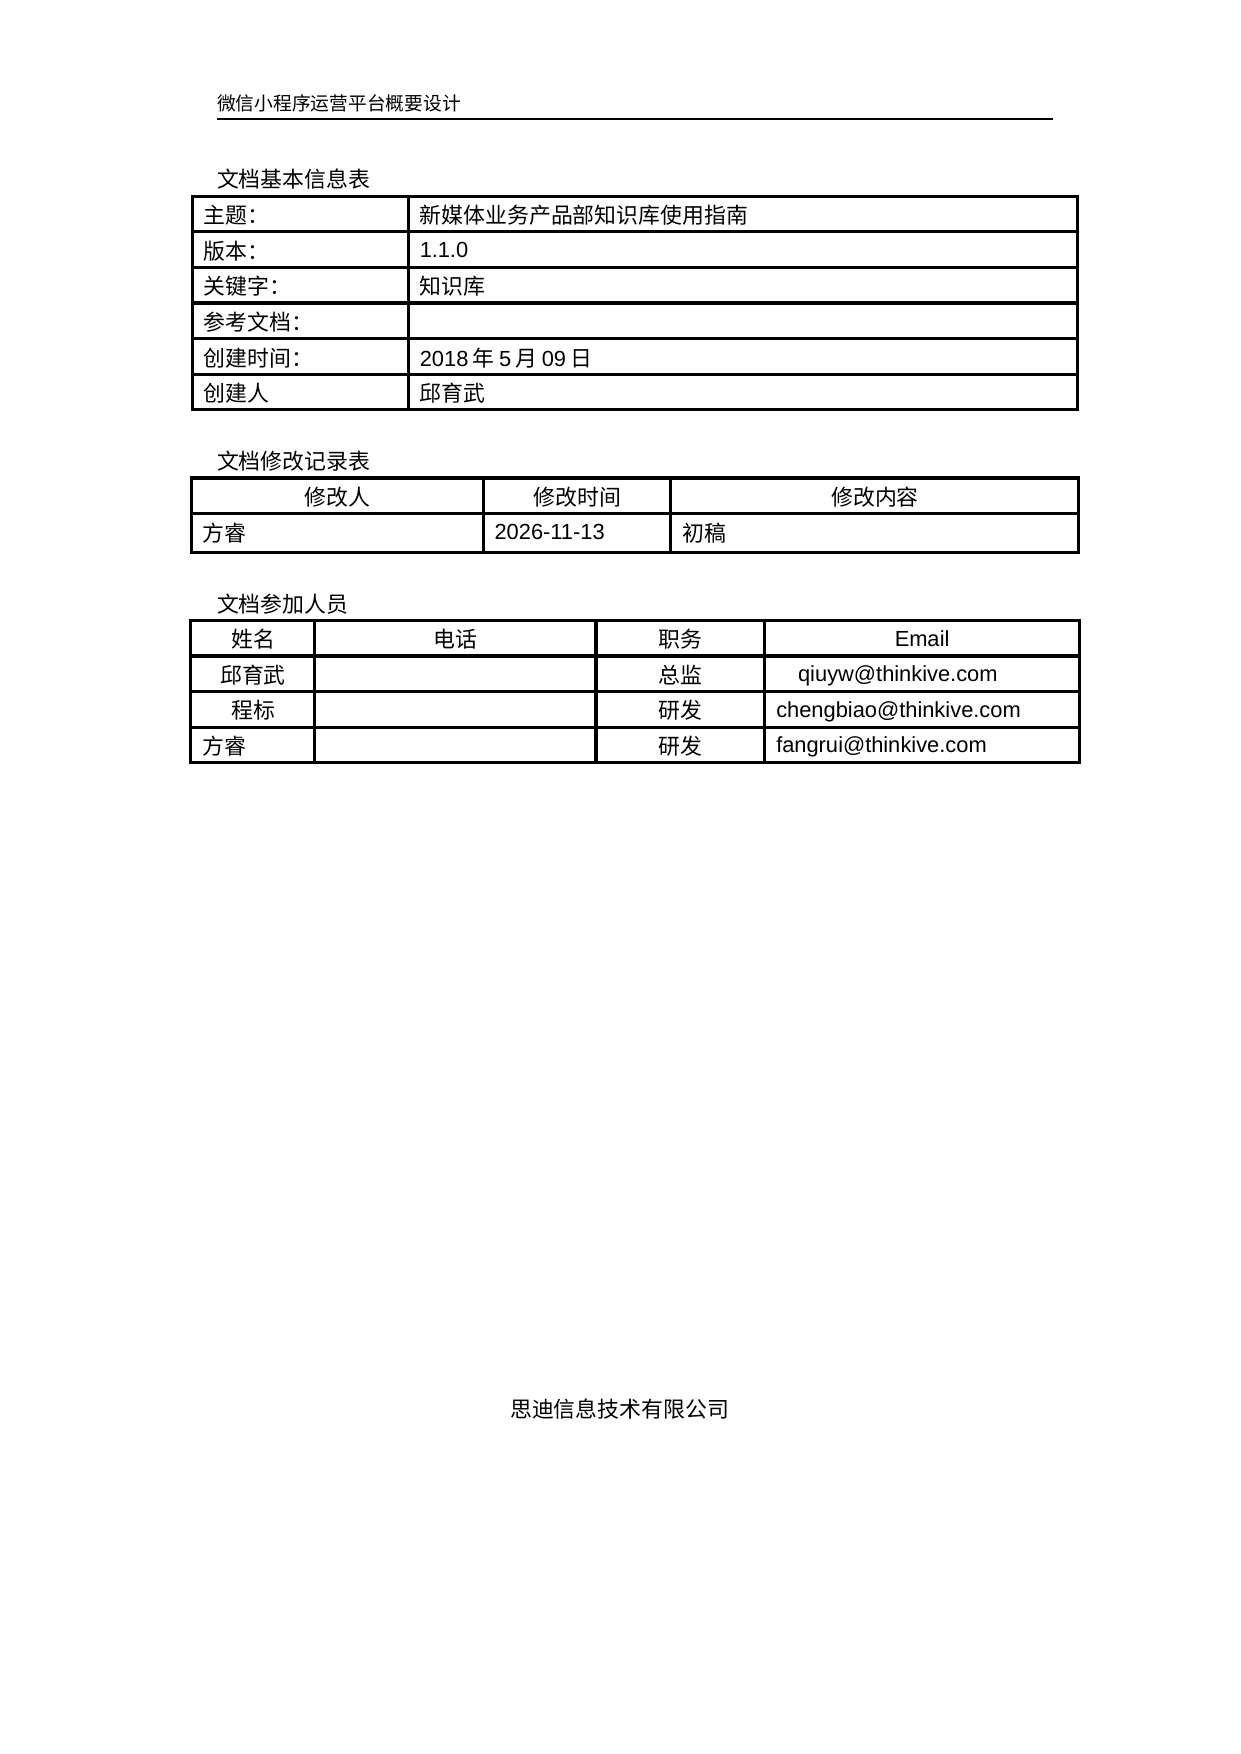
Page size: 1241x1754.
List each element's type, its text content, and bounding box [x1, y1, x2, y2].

table_header 修改人 [193, 480, 482, 512]
table_cell [316, 658, 594, 690]
table_header 修改内容 [672, 480, 1077, 512]
table_cell 程标 [192, 693, 313, 726]
table_cell 1.1.0 [410, 233, 1076, 266]
text 文档基本信息表 [217, 162, 1053, 194]
table_cell 总监 [598, 658, 763, 690]
table_cell 方睿 [192, 729, 313, 761]
table_cell 方睿 [193, 515, 482, 551]
table_cell 2018-05-11 [485, 515, 669, 551]
table_cell 邱育武 [192, 658, 313, 690]
table_cell 创建人 [194, 376, 407, 408]
table_cell 2018年5月09日 [410, 340, 1076, 373]
table_cell 知识库 [410, 269, 1076, 301]
table_header 电话 [316, 622, 594, 654]
table_cell 初稿 [672, 515, 1077, 551]
text 文档修改记录表 [217, 444, 1053, 476]
table_cell [316, 729, 594, 761]
table_header Email [766, 622, 1078, 654]
table_cell 关键字： [194, 269, 407, 301]
table_cell qiuyw@thinkive.com [766, 658, 1078, 690]
table_cell 创建时间： [194, 340, 407, 373]
table_header 职务 [598, 622, 763, 654]
table_cell [316, 693, 594, 726]
table_cell fangrui@thinkive.com [766, 729, 1078, 761]
table_header 新媒体业务产品部知识库使用指南 [410, 198, 1076, 230]
table_header 修改时间 [485, 480, 669, 512]
table_cell 研发 [598, 693, 763, 726]
table_cell [410, 305, 1076, 337]
table_header 主题： [194, 198, 407, 230]
table_cell 研发 [598, 729, 763, 761]
table_cell 版本： [194, 233, 407, 266]
table_cell 邱育武 [410, 376, 1076, 408]
table_cell 参考文档： [194, 305, 407, 337]
table_header 姓名 [192, 622, 313, 654]
table_cell chengbiao@thinkive.com [766, 693, 1078, 726]
text 文档参加人员 [217, 586, 1053, 619]
